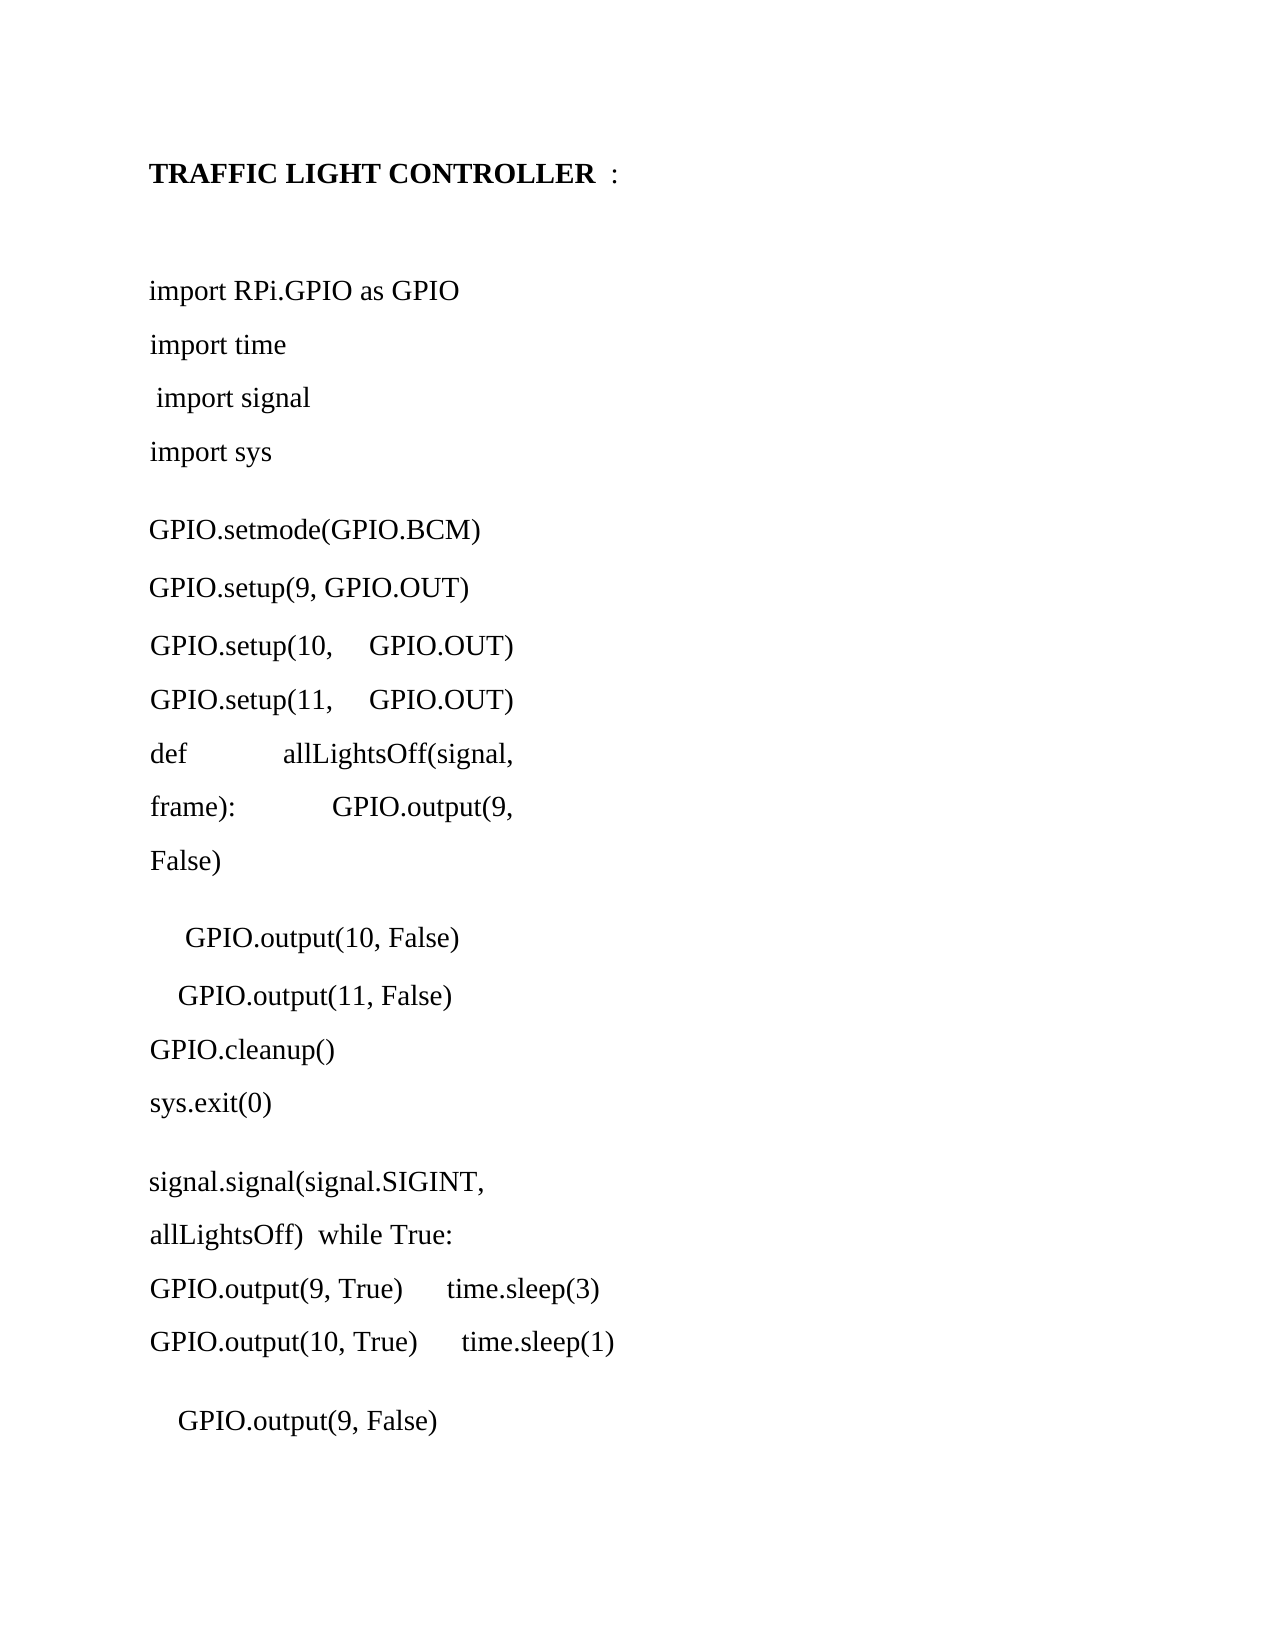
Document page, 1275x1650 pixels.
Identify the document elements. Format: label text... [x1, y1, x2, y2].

text GPIO.output(10, False) [148, 920, 999, 954]
text import RPi.GPIO as GPIO import time [148, 273, 528, 361]
text GPIO.setmode(GPIO.BCM) [148, 512, 999, 546]
text import signal import sys [148, 381, 398, 468]
text GPIO.setup(10, GPIO.OUT) GPIO.setup(11, GPIO.OUT) def allLightsOff(signal, frame): GPIO.output(9, False) [150, 628, 514, 877]
text GPIO.output(9, False) [148, 1403, 999, 1436]
text TRAFFIC LIGHT CONTROLLER : [148, 156, 999, 189]
text GPIO.setup(9, GPIO.OUT) [148, 570, 999, 604]
text GPIO.output(11, False) GPIO.cleanup() sys.exit(0) [148, 978, 487, 1119]
text signal.signal(signal.SIGINT, allLightsOff) while True: GPIO.output(9, True) time.sleep(3) GPIO.output(10, True) time.sleep(1) [148, 1164, 626, 1358]
